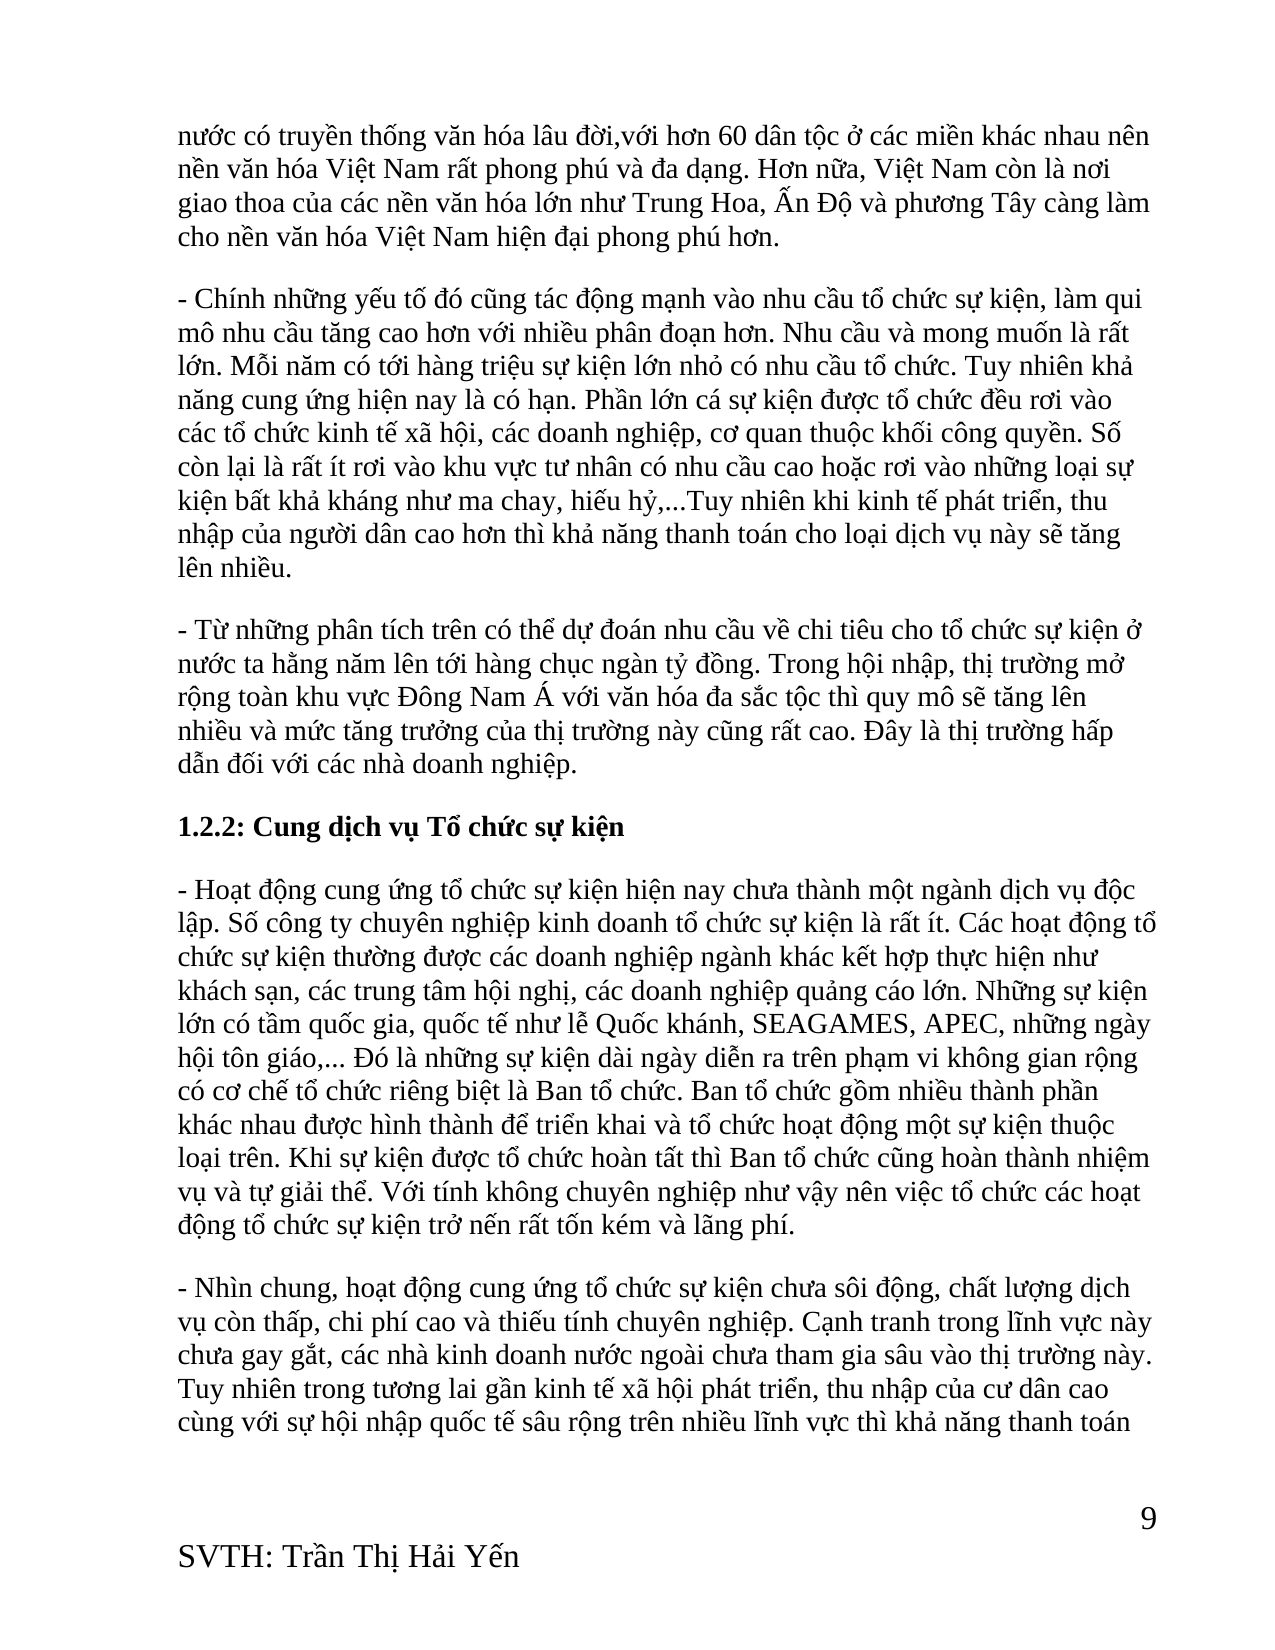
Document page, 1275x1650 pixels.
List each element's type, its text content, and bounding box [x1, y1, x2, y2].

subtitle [177, 118, 1157, 252]
text 1.2.2: Cung dịch vụ Tổ chức sự kiện [177, 809, 1157, 843]
subtitle - Từ những phân tích trên có thể dự đoán nhu cầu về chi tiêu cho tổ chức sự kiện ở nước ta hằng năm lên tới hàng chục ngàn tỷ đồng. Trong hội nhập, thị trường mở rộng toàn khu vực Đông Nam Á với văn hóa đa sắc tộc thì quy mô sẽ tăng lên nhiều và mức tăng trưởng của thị trường này cũng rất cao. Đây là thị trường hấp dẫn đối với các nhà doanh nghiệp. [177, 612, 1157, 780]
subtitle - Hoạt động cung ứng tổ chức sự kiện hiện nay chưa thành một ngành dịch vụ độc lập. Số công ty chuyên nghiệp kinh doanh tổ chức sự kiện là rất ít. Các hoạt động tổ chức sự kiện thường được các doanh nghiệp ngành khác kết hợp thực hiện như khách sạn, các trung tâm hội nghị, các doanh nghiệp quảng cáo lớn. Những sự kiện lớn có tầm quốc gia, quốc tế như lễ Quốc khánh, SEAGAMES, APEC, những ngày hội tôn giáo,... Đó là những sự kiện dài ngày diễn ra trên phạm vi không gian rộng có cơ chế tổ chức riêng biệt là Ban tổ chức. Ban tổ chức gồm nhiều thành phần khác nhau được hình thành để triển khai và tổ chức hoạt động một sự kiện thuộc loại trên. Khi sự kiện được tổ chức hoàn tất thì Ban tổ chức cũng hoàn thành nhiệm vụ và tự giải thể. Với tính không chuyên nghiệp như vậy nên việc tổ chức các hoạt động tổ chức sự kiện trở nến rất tốn kém và lãng phí. [177, 872, 1157, 1241]
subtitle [177, 1270, 1157, 1438]
subtitle - Chính những yếu tố đó cũng tác động mạnh vào nhu cầu tổ chức sự kiện, làm qui mô nhu cầu tăng cao hơn với nhiều phân đoạn hơn. Nhu cầu và mong muốn là rất lớn. Mỗi năm có tới hàng triệu sự kiện lớn nhỏ có nhu cầu tổ chức. Tuy nhiên khả năng cung ứng hiện nay là có hạn. Phần lớn cá sự kiện được tổ chức đều rơi vào các tổ chức kinh tế xã hội, các doanh nghiệp, cơ quan thuộc khối công quyền. Số còn lại là rất ít rơi vào khu vực tư nhân có nhu cầu cao hoặc rơi vào những loại sự kiện bất khả kháng như ma chay, hiếu hỷ,...Tuy nhiên khi kinh tế phát triển, thu nhập của người dân cao hơn thì khả năng thanh toán cho loại dịch vụ này sẽ tăng lên nhiều. [177, 281, 1157, 583]
